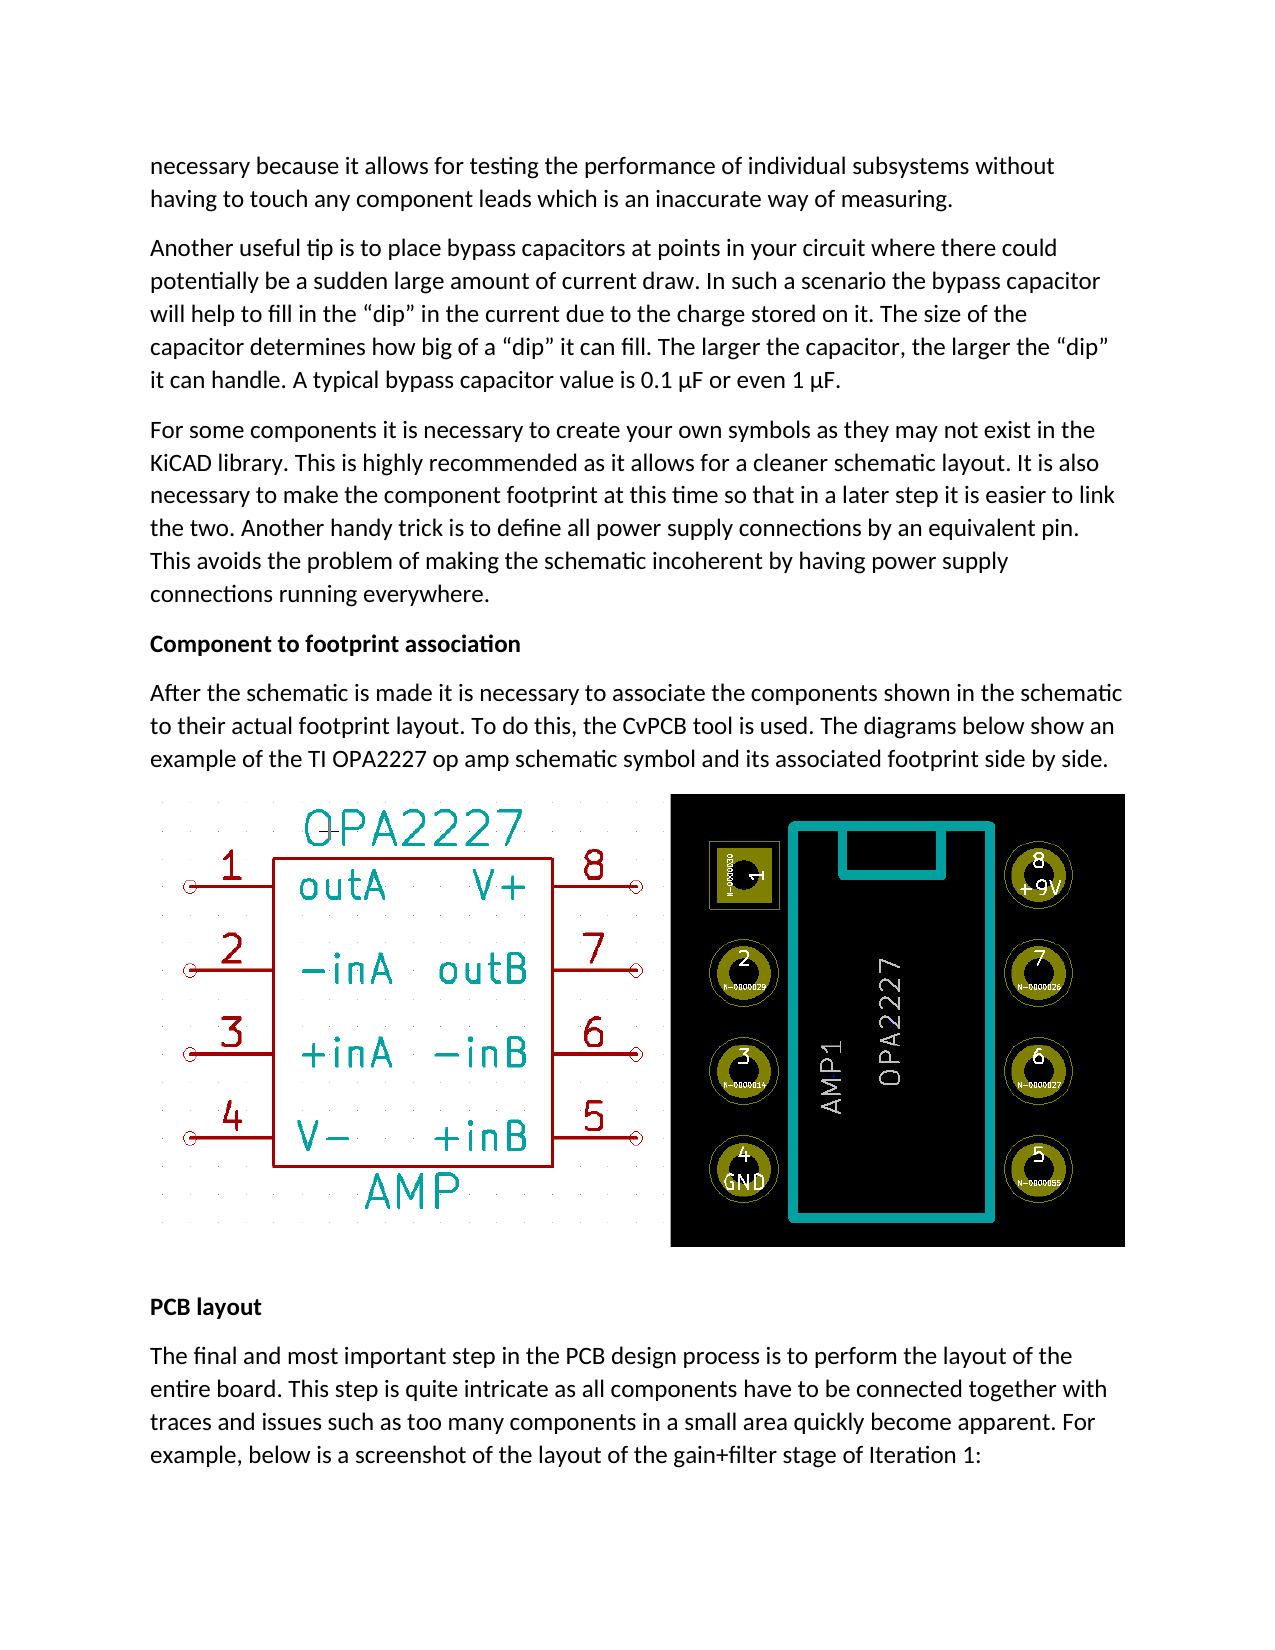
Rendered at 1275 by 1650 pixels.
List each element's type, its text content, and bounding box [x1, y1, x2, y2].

text After the schematic is made it is necessary to associate the components shown in the schematic to their actual footprint layout. To do this, the CvPCB tool is used. The diagrams below show an example of the TI OPA2227 op amp schematic symbol and its associated footprint side by side. [150, 677, 1125, 774]
text The final and most important step in the PCB design process is to perform the layout of the entire board. This step is quite intricate as all components have to be connected together with traces and issues such as too many components in a small area quickly become apparent. For example, below is a screenshot of the layout of the gain+filter stage of Iteration 1: [150, 1341, 1125, 1470]
text For some components it is necessary to create your own symbols as they may not exist in the KiCAD library. This is highly recommended as it allows for a cleaner schematic layout. It is also necessary to make the component footprint at this time so that in a later step it is easier to link the two. Another handy trick is to define all power supply connections by an equivalent pin. This avoids the problem of making the schematic incoherent by having power supply connections running everywhere. [150, 414, 1125, 609]
picture [150, 792, 1125, 1247]
text Component to footprint association [150, 628, 1125, 658]
text Another useful tip is to place bypass capacitors at points in your circuit where there could potentially be a sudden large amount of current draw. In such a scenario the bypass capacitor will help to fill in the “dip” in the current due to the charge stored on it. The size of the capacitor determines how big of a “dip” it can fill. The larger the capacitor, the larger the “dip” it can handle. A typical bypass capacitor value is 0.1 µF or even 1 µF. [150, 232, 1125, 395]
text PCB layout [150, 1291, 1125, 1321]
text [150, 150, 1125, 213]
